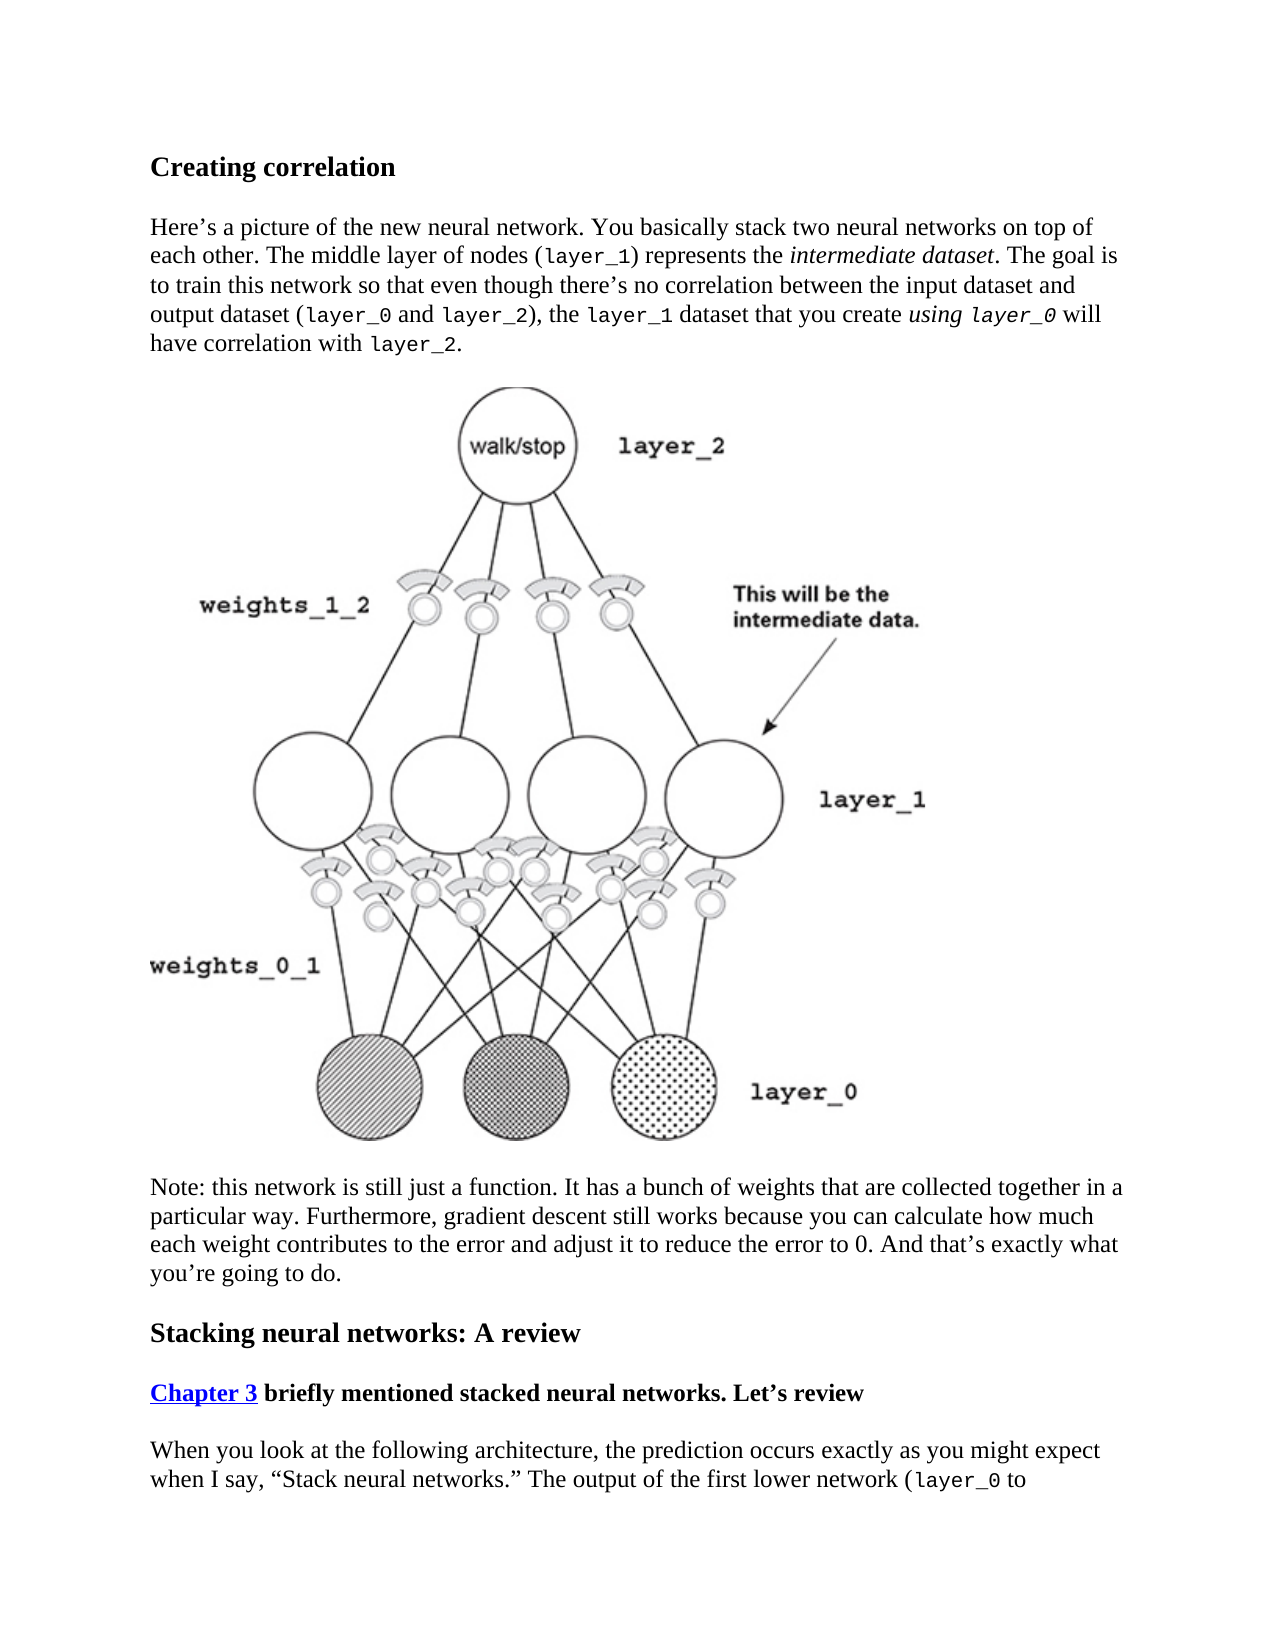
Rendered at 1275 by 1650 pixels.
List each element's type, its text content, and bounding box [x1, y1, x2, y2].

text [150, 1436, 1125, 1494]
text Note: this network is still just a function. It has a bunch of weights that are collected together in a particular way. Furthermore, gradient descent still works because you can calculate how much each weight contributes to the error and adjust it to reduce the error to 0. And that’s exactly what you’re going to do. [150, 1172, 1125, 1287]
subtitle Creating correlation [150, 150, 1125, 182]
text Here’s a picture of the new neural network. You basically stack two neural networks on top of each other. The middle layer of nodes (layer_1) represents the intermediate dataset. The goal is to train this network so that even though there’s no correlation between the input dataset and output dataset (layer_0 and layer_2), the layer_1 dataset that you create using layer_0 will have correlation with layer_2. [150, 212, 1125, 358]
picture [150, 387, 926, 1141]
subtitle Chapter 3 briefly mentioned stacked neural networks. Let’s review [150, 1378, 1125, 1406]
subtitle Stacking neural networks: A review [150, 1316, 1125, 1348]
